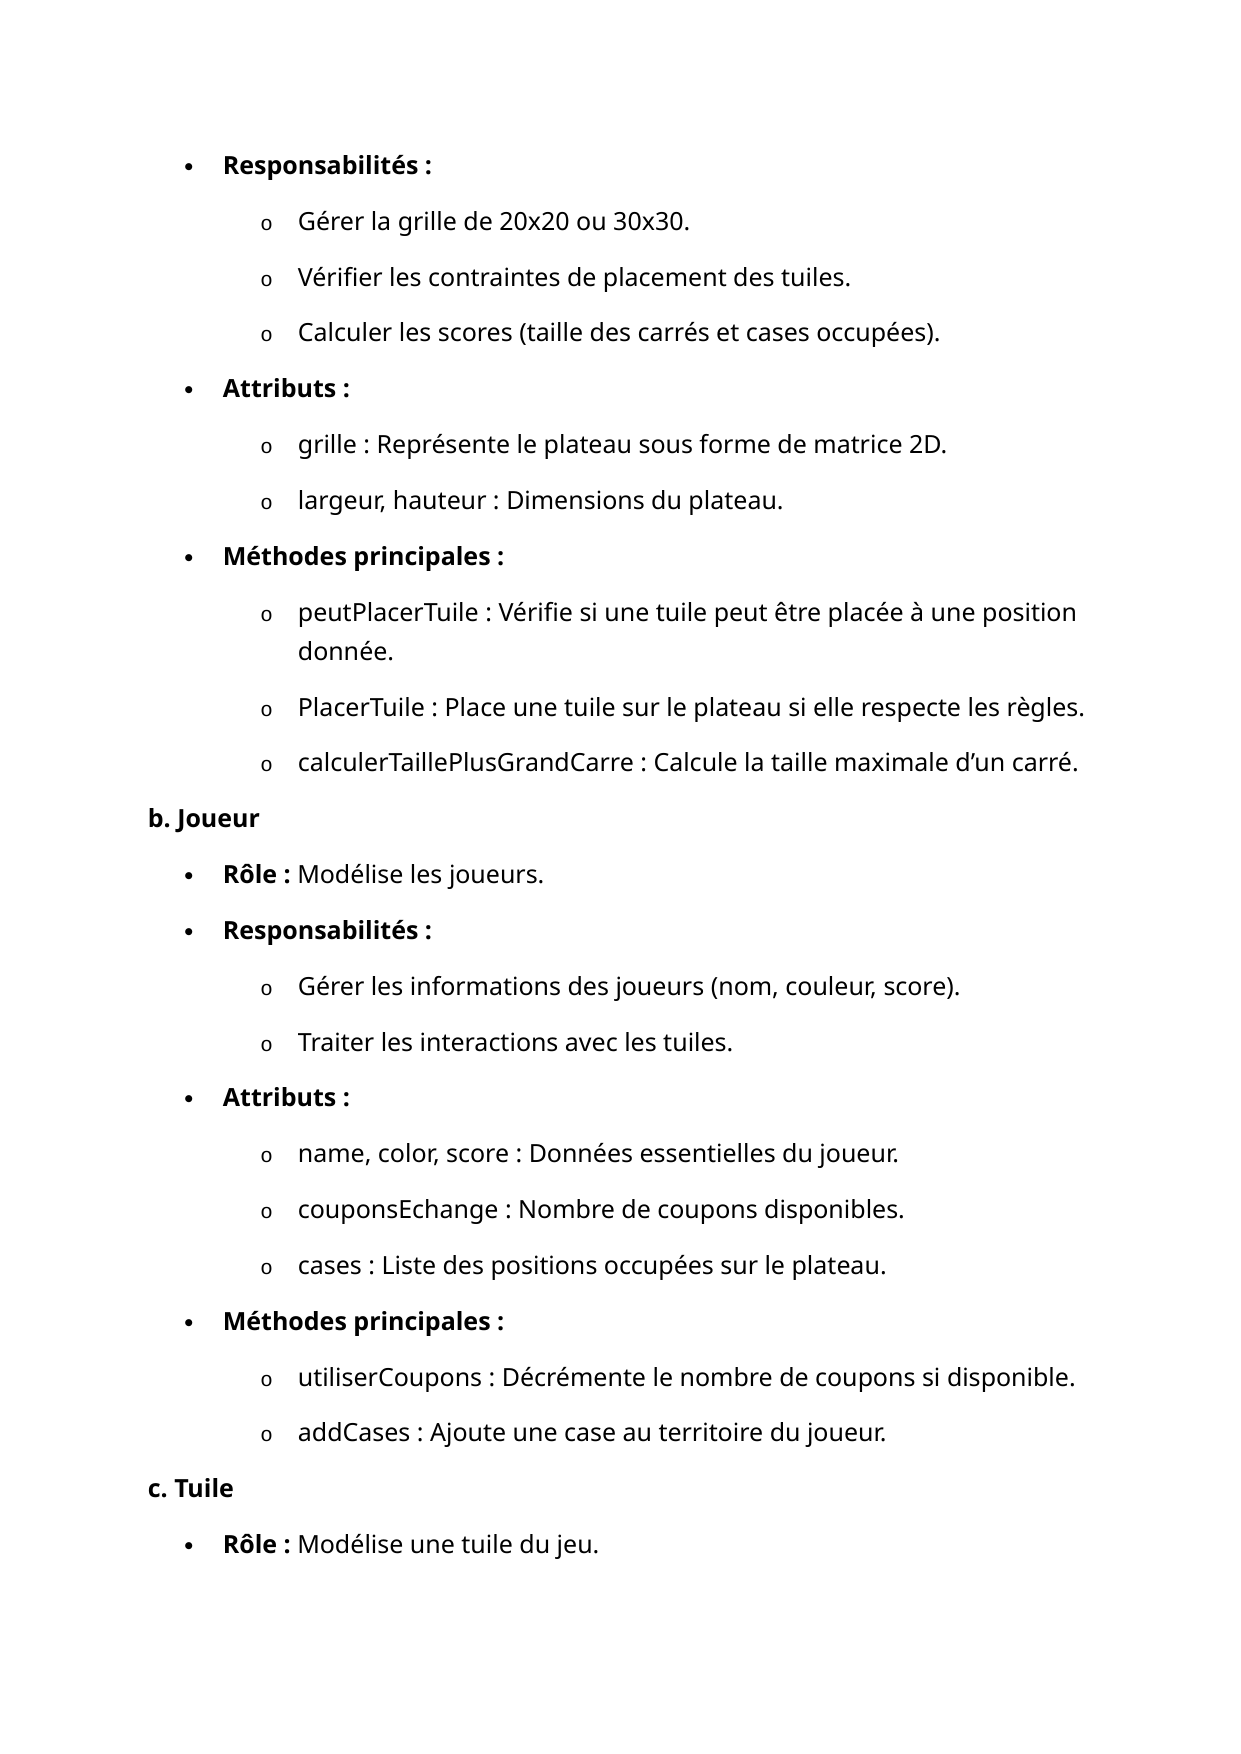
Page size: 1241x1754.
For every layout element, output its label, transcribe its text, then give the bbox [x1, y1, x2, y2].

list Rôle : Modélise une tuile du jeu. [185, 1527, 1093, 1561]
list Attributs : [185, 371, 1093, 405]
list Gérer la grille de 20x20 ou 30x30. [260, 203, 1093, 237]
list name, color, score : Données essentielles du joueur. [260, 1136, 1093, 1170]
list Méthodes principales : [185, 538, 1093, 572]
list Calculer les scores (taille des carrés et cases occupées). [260, 315, 1093, 349]
list couponsEchange : Nombre de coupons disponibles. [260, 1192, 1093, 1226]
list Responsabilités : [185, 148, 1093, 182]
list peutPlacerTuile : Vérifie si une tuile peut être placée à une position donnée. [260, 594, 1093, 667]
text c. Tuile [148, 1471, 1093, 1505]
list Rôle : Modélise les joueurs. [185, 857, 1093, 891]
list cases : Liste des positions occupées sur le plateau. [260, 1248, 1093, 1282]
list calculerTaillePlusGrandCarre : Calcule la taille maximale d’un carré. [260, 745, 1093, 779]
list Méthodes principales : [185, 1303, 1093, 1337]
list Vérifier les contraintes de placement des tuiles. [260, 259, 1093, 293]
list utiliserCoupons : Décrémente le nombre de coupons si disponible. [260, 1359, 1093, 1393]
list addCases : Ajoute une case au territoire du joueur. [260, 1415, 1093, 1449]
list Responsabilités : [185, 913, 1093, 947]
list Traiter les interactions avec les tuiles. [260, 1024, 1093, 1058]
list grille : Représente le plateau sous forme de matrice 2D. [260, 427, 1093, 461]
list Attributs : [185, 1080, 1093, 1114]
list PlacerTuile : Place une tuile sur le plateau si elle respecte les règles. [260, 689, 1093, 723]
list largeur, hauteur : Dimensions du plateau. [260, 483, 1093, 517]
text b. Joueur [148, 801, 1093, 835]
list Gérer les informations des joueurs (nom, couleur, score). [260, 968, 1093, 1002]
